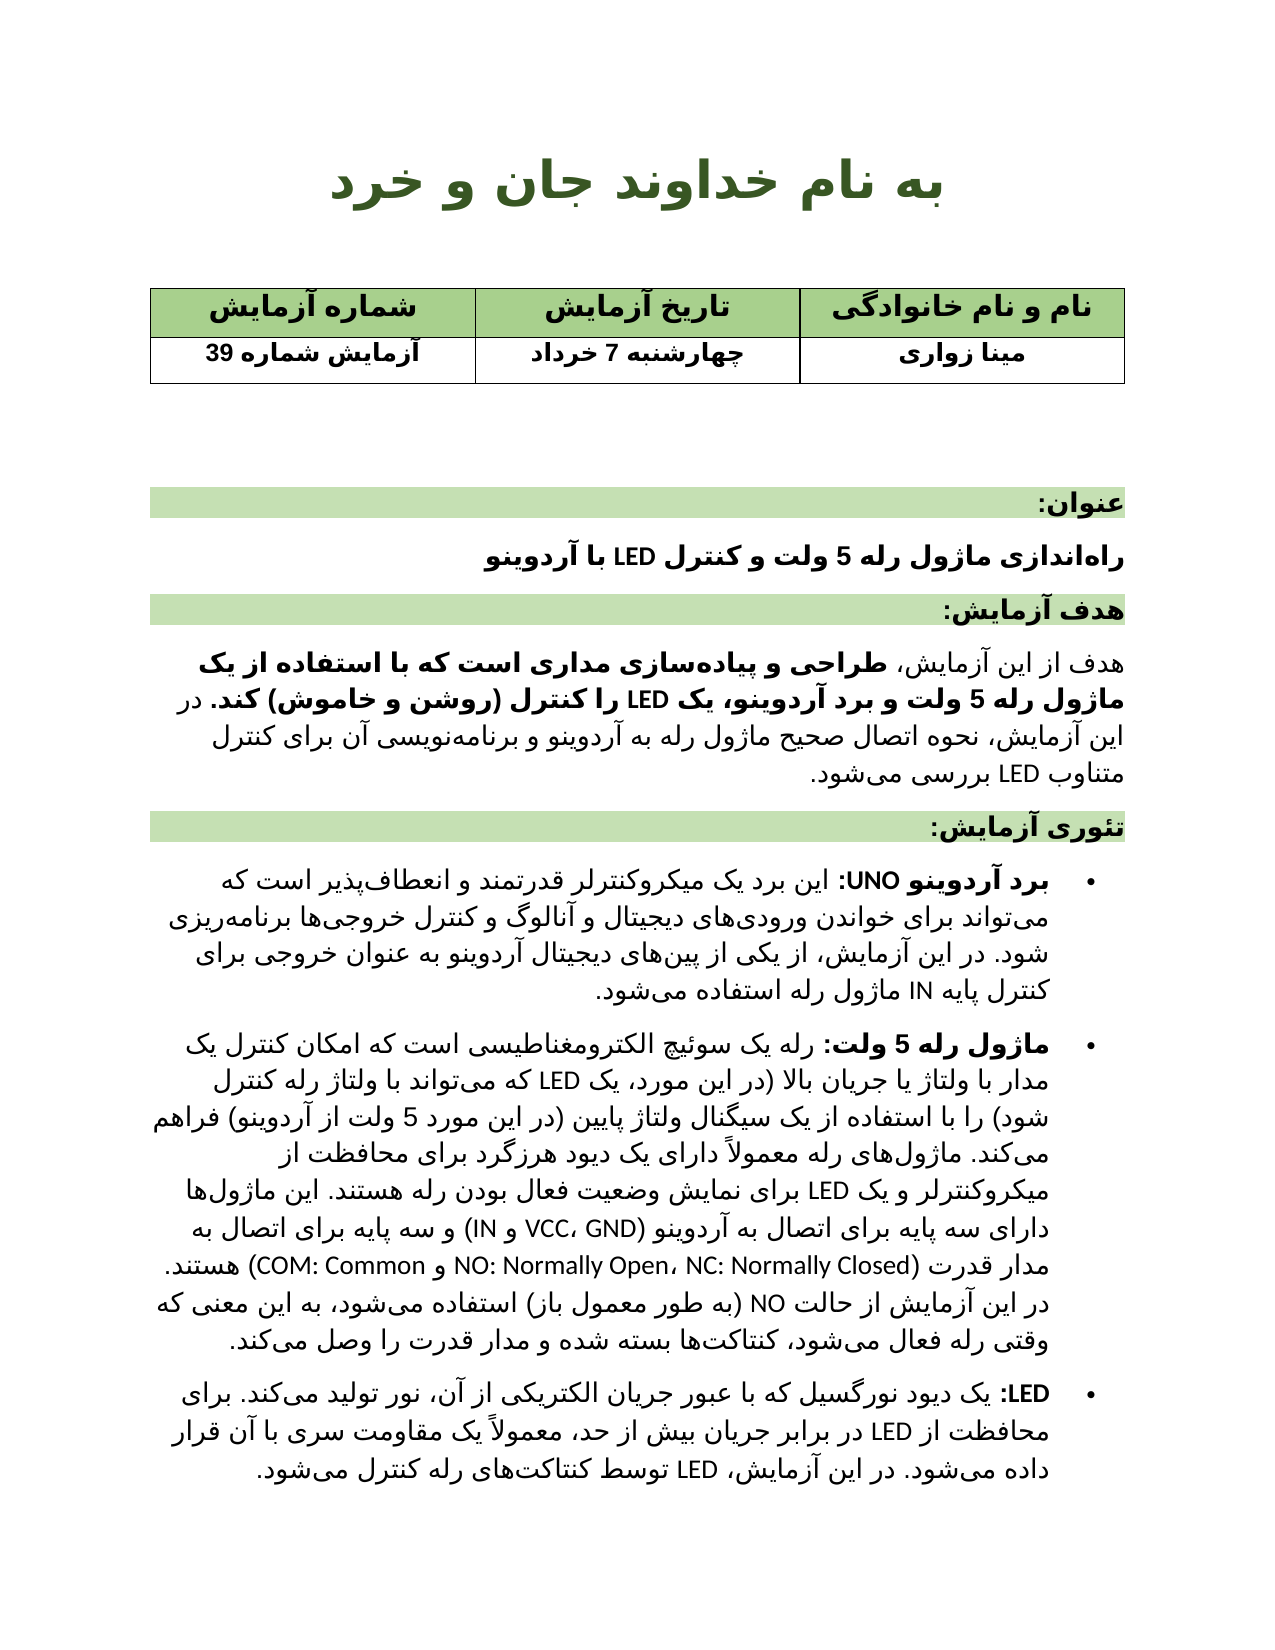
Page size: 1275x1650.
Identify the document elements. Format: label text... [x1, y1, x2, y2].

table_cell مینا زواری [801, 338, 1124, 382]
table_cell آزمایش شماره 39 [151, 338, 475, 382]
text تئوری آزمایش: [150, 811, 1125, 842]
table_header تاریخ آزمایش [476, 289, 799, 337]
list LED: یک دیود نورگسیل که با عبور جریان الکتریکی از آن، نور تولید می‌کند. برای محافظت از LED در برابر جریان بیش از حد، معمولاً یک مقاومت سری با آن قرار داده می‌شود. در این آزمایش، LED توسط کنتاکت‌های رله کنترل می‌شود. [150, 1377, 1087, 1485]
text عنوان: [150, 487, 1125, 518]
text به نام خداوند جان و خرد [150, 150, 1125, 211]
list ماژول رله 5 ولت: رله یک سوئیچ الکترومغناطیسی است که امکان کنترل یک مدار با ولتاژ یا جریان بالا (در این مورد، یک LED که می‌تواند با ولتاژ رله کنترل شود) را با استفاده از یک سیگنال ولتاژ پایین (در این مورد 5 ولت از آردوینو) فراهم می‌کند. ماژول‌های رله معمولاً دارای یک دیود هرزگرد برای محافظت از میکروکنترلر و یک LED برای نمایش وضعیت فعال بودن رله هستند. این ماژول‌ها دارای سه پایه برای اتصال به آردوینو (VCC، GND و IN) و سه پایه برای اتصال به مدار قدرت (NO: Normally Open، NC: Normally Closed و COM: Common) هستند. در این آزمایش از حالت NO (به طور معمول باز) استفاده می‌شود، به این معنی که وقتی رله فعال می‌شود، کنتاکت‌ها بسته شده و مدار قدرت را وصل می‌کند. [150, 1028, 1087, 1355]
text هدف آزمایش: [150, 594, 1125, 625]
table_cell چهارشنبه 7 خرداد [476, 338, 799, 382]
table_header شماره آزمایش [151, 289, 475, 337]
list برد آردوینو UNO: این برد یک میکروکنترلر قدرتمند و انعطاف‌پذیر است که می‌تواند برای خواندن ورودی‌های دیجیتال و آنالوگ و کنترل خروجی‌ها برنامه‌ریزی شود. در این آزمایش، از یکی از پین‌های دیجیتال آردوینو به عنوان خروجی برای کنترل پایه IN ماژول رله استفاده می‌شود. [150, 863, 1087, 1006]
text هدف از این آزمایش، طراحی و پیاده‌سازی مداری است که با استفاده از یک ماژول رله 5 ولت و برد آردوینو، یک LED را کنترل (روشن و خاموش) کند. در این آزمایش، نحوه اتصال صحیح ماژول رله به آردوینو و برنامه‌نویسی آن برای کنترل متناوب LED بررسی می‌شود. [150, 647, 1125, 789]
table_header نام و نام خانوادگی [801, 289, 1124, 337]
text راه‌اندازی ماژول رله 5 ولت و کنترل LED با آردوینو [150, 539, 1125, 572]
